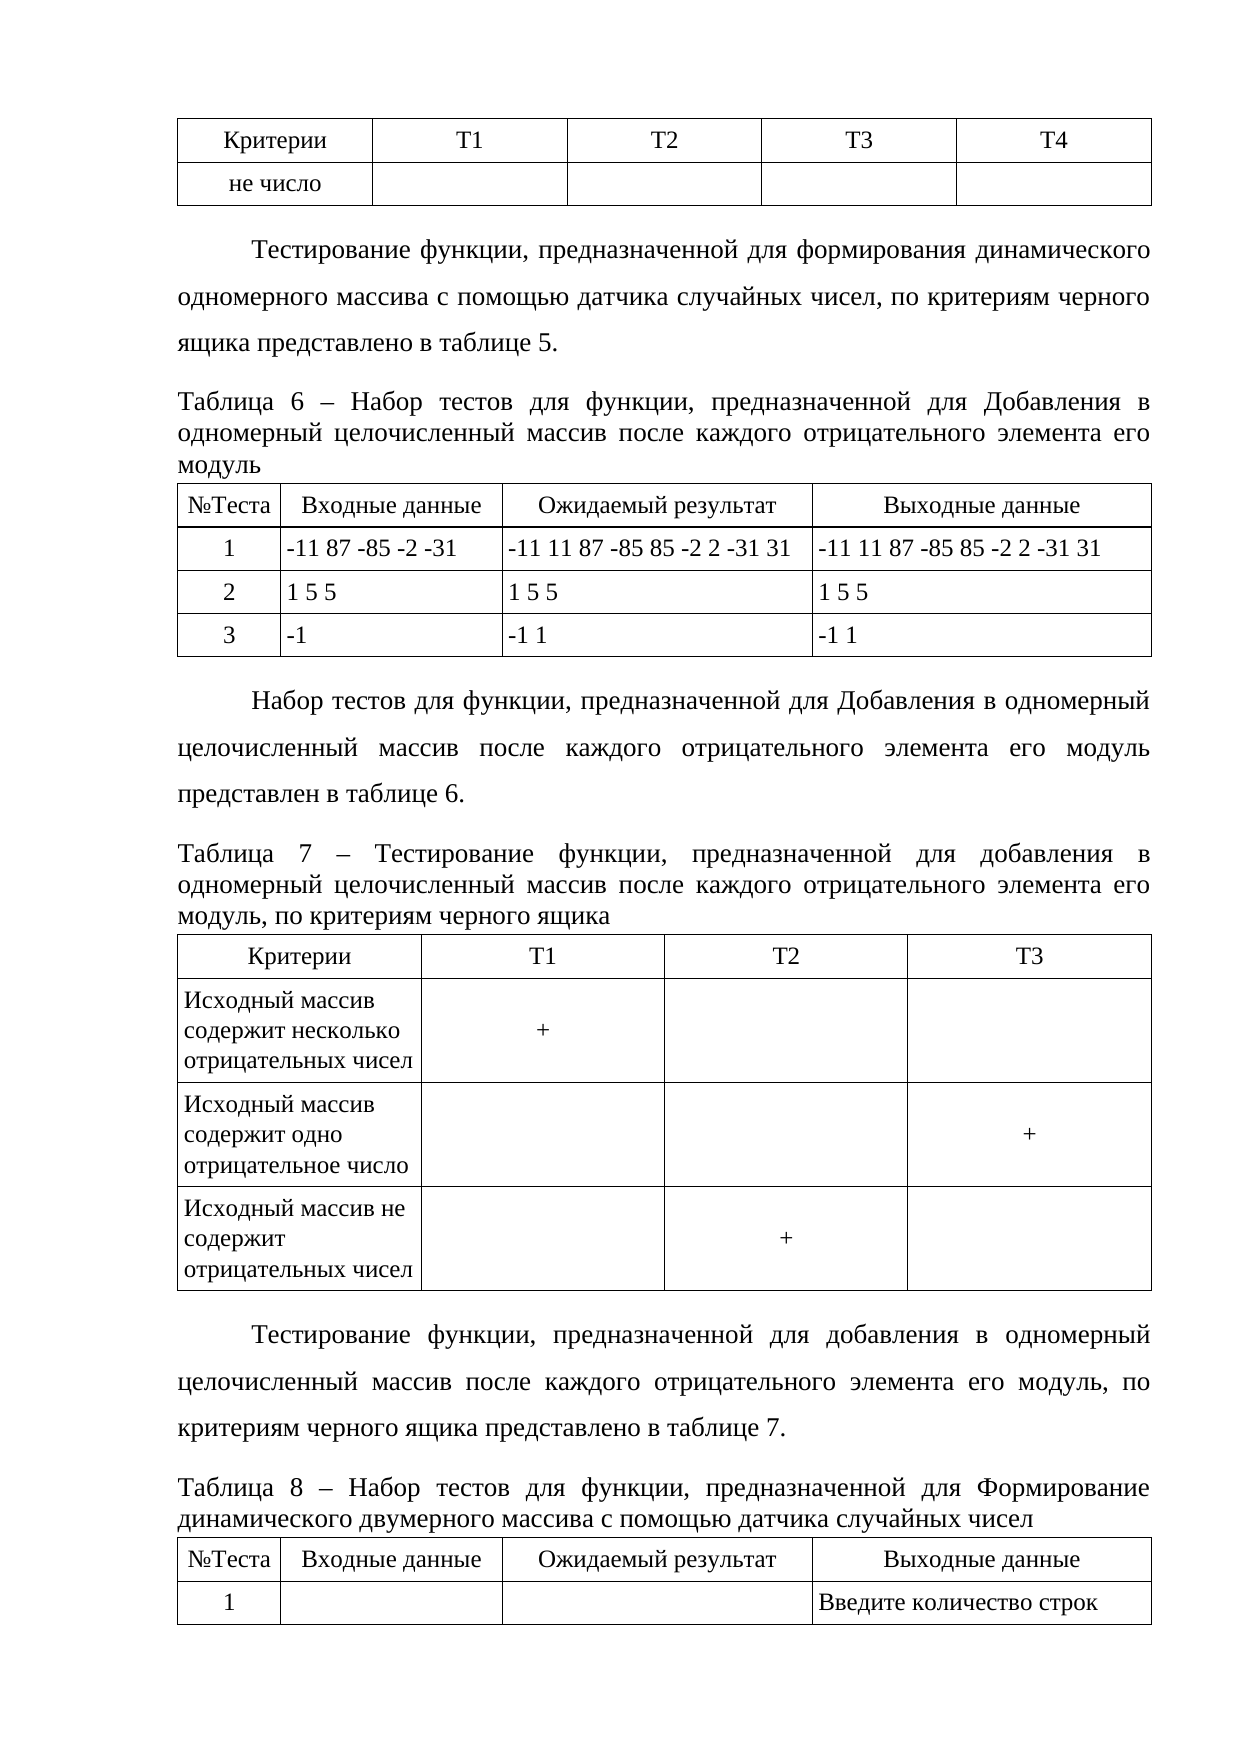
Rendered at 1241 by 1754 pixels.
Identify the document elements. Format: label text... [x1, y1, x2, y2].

table_cell -11 11 87 -85 85 -2 2 -31 31 [813, 528, 1151, 570]
table_cell [422, 1187, 664, 1290]
text Таблица 6 – Набор тестов для функции, предназначенной для Добавления в одномерный целочисленный массив после каждого отрицательного элемента его модуль [177, 385, 1152, 479]
table_cell 1 5 5 [503, 571, 812, 613]
table_cell Исходный массив содержит несколько отрицательных чисел [178, 979, 421, 1082]
table_header Т1 [373, 119, 567, 162]
table_cell [908, 979, 1151, 1082]
table_cell + [665, 1187, 907, 1290]
table_cell Введите количество строк [813, 1582, 1151, 1624]
table_header Выходные данные [813, 1538, 1151, 1581]
table_cell -11 11 87 -85 85 -2 2 -31 31 [503, 528, 812, 570]
table_cell [908, 1187, 1151, 1290]
table_cell Исходный массив не содержит отрицательных чисел [178, 1187, 421, 1290]
table_header Входные данные [281, 484, 502, 526]
table_cell [422, 1083, 664, 1186]
table_cell -1 1 [813, 614, 1151, 656]
table_cell -1 1 [503, 614, 812, 656]
table_header №Теста [178, 484, 280, 526]
text Тестирование функции, предназначенной для формирования динамического одномерного массива с помощью датчика случайных чисел, по критериям черного ящика представлено в таблице 5. [177, 233, 1152, 357]
table_cell Исходный массив содержит одно отрицательное число [178, 1083, 421, 1186]
table_header Т4 [957, 119, 1151, 162]
table_header Входные данные [281, 1538, 502, 1581]
text Набор тестов для функции, предназначенной для Добавления в одномерный целочисленный массив после каждого отрицательного элемента его модуль представлен в таблице 6. [177, 684, 1152, 809]
table_cell -11 87 -85 -2 -31 [281, 528, 502, 570]
table_cell 1 5 5 [281, 571, 502, 613]
table_header Т2 [568, 119, 761, 162]
table_header Критерии [178, 935, 421, 978]
table_cell 1 5 5 [813, 571, 1151, 613]
table_cell [503, 1582, 812, 1624]
table_header Ожидаемый результат [503, 1538, 812, 1581]
table_cell 1 [178, 1582, 280, 1624]
table_header Ожидаемый результат [503, 484, 812, 526]
text Таблица 7 – Тестирование функции, предназначенной для добавления в одномерный целочисленный массив после каждого отрицательного элемента его модуль, по критериям черного ящика [177, 837, 1152, 930]
table_header №Теста [178, 1538, 280, 1581]
table_cell + [422, 979, 664, 1082]
table_cell + [908, 1083, 1151, 1186]
table_cell 3 [178, 614, 280, 656]
table_header Т3 [762, 119, 956, 162]
table_cell [957, 163, 1151, 205]
table_cell [568, 163, 761, 205]
table_cell 2 [178, 571, 280, 613]
table_cell [281, 1582, 502, 1624]
text Таблица 8 – Набор тестов для функции, предназначенной для Формирование динамического двумерного массива с помощью датчика случайных чисел [177, 1471, 1152, 1533]
table_header Т3 [908, 935, 1151, 978]
table_cell Длина массива - не число [178, 163, 372, 205]
table_cell [665, 979, 907, 1082]
table_header Т2 [665, 935, 907, 978]
table_header Выходные данные [813, 484, 1151, 526]
table_cell -1 [281, 614, 502, 656]
table_header Критерии [178, 119, 372, 162]
table_cell 1 [178, 528, 280, 570]
table_cell [762, 163, 956, 205]
table_cell + [373, 163, 567, 205]
text Тестирование функции, предназначенной для добавления в одномерный целочисленный массив после каждого отрицательного элемента его модуль, по критериям черного ящика представлено в таблице 7. [177, 1318, 1152, 1443]
table_cell [665, 1083, 907, 1186]
table_header Т1 [422, 935, 664, 978]
